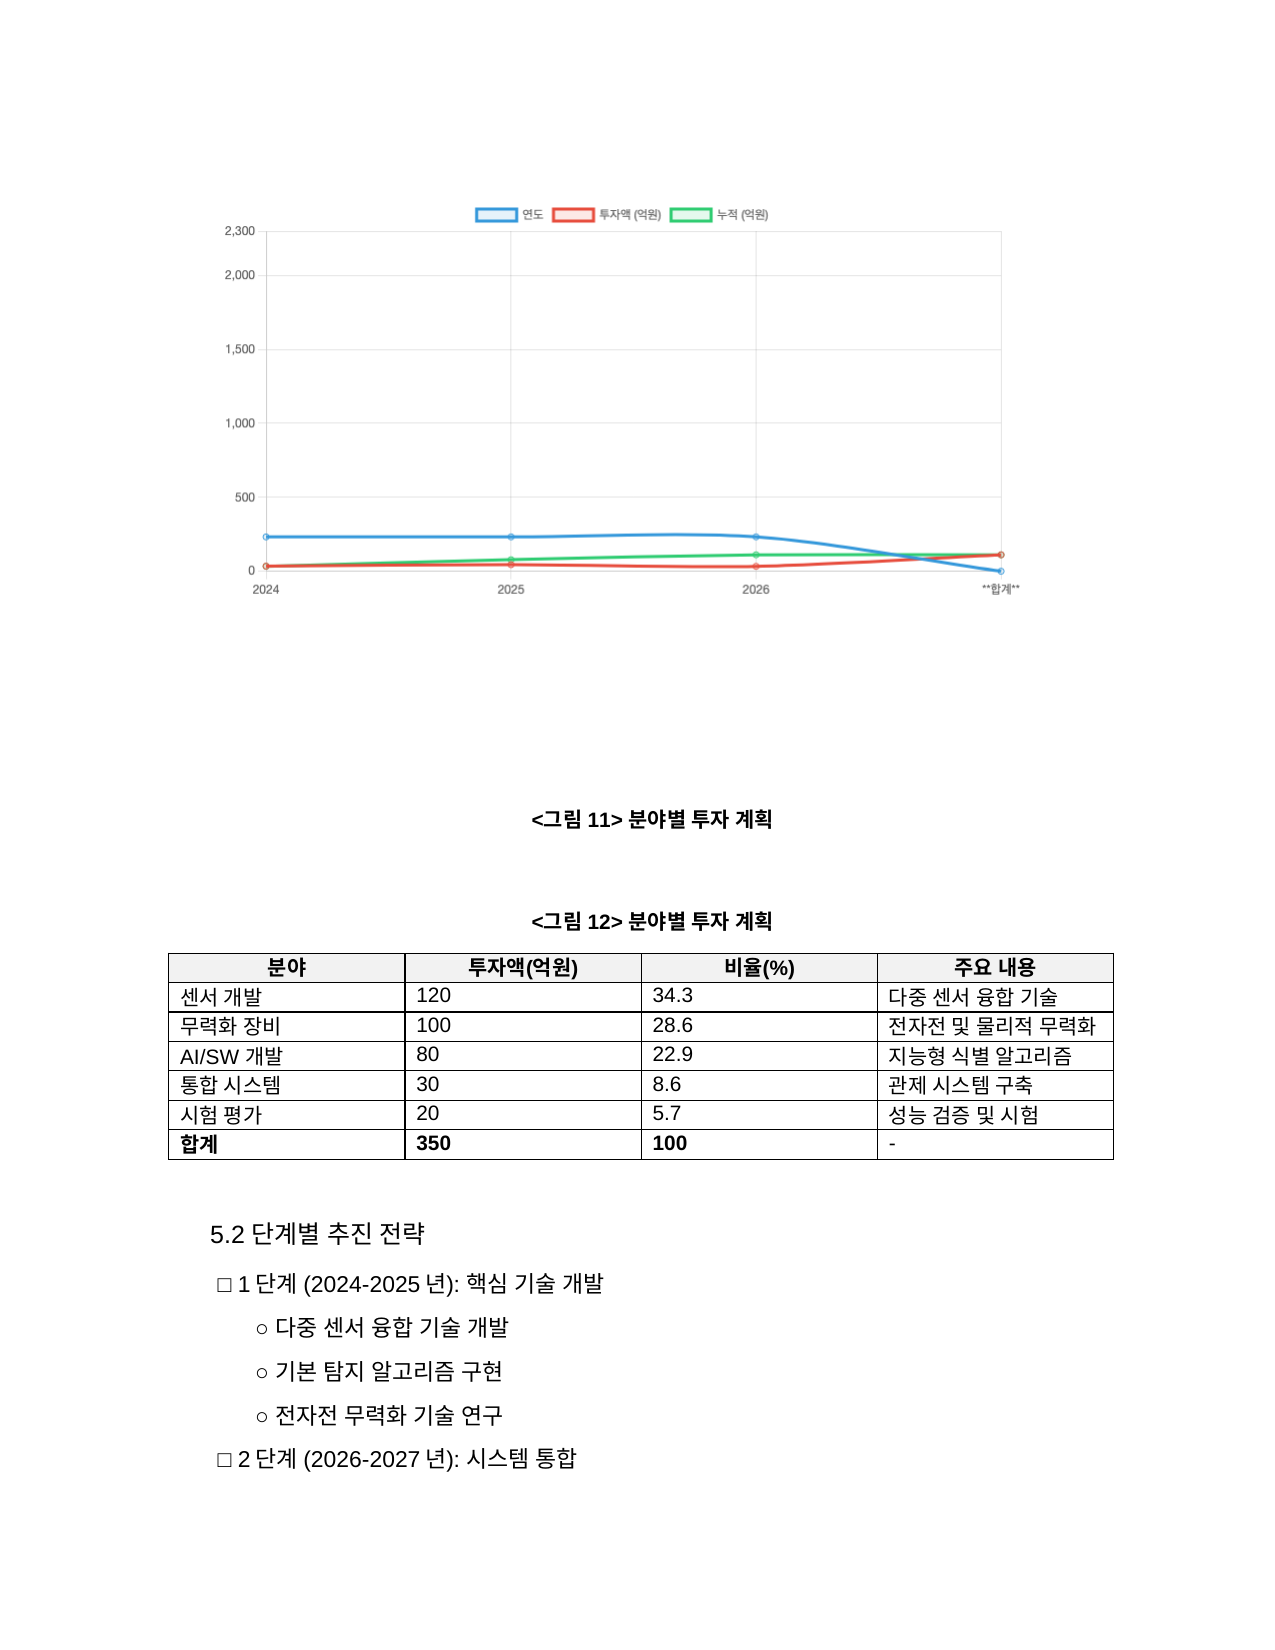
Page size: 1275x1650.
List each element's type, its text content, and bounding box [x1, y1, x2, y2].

table_cell 8.6 [642, 1071, 877, 1100]
table_cell 30 [406, 1071, 641, 1100]
table_cell 관제 시스템 구축 [878, 1071, 1113, 1100]
picture [202, 180, 1103, 780]
text <그림 11> 분야별 투자 계획 [180, 806, 1125, 834]
table_cell 합계 [169, 1130, 404, 1159]
table_cell - [878, 1130, 1113, 1159]
table_cell 통합 시스템 [169, 1071, 404, 1100]
table_header 주요 내용 [878, 954, 1113, 982]
table_cell 28.6 [642, 1013, 877, 1041]
list ○ 다중 센서 융합 기술 개발 [255, 1312, 1125, 1343]
table_cell 무력화 장비 [169, 1013, 404, 1041]
table_header 투자액(억원) [406, 954, 641, 982]
table_cell 지능형 식별 알고리즘 [878, 1042, 1113, 1070]
text <그림 12> 분야별 투자 계획 [180, 907, 1125, 936]
table_header 비율(%) [642, 954, 877, 982]
table_cell 센서 개발 [169, 983, 404, 1011]
table_cell 100 [406, 1013, 641, 1041]
list □ 2단계 (2026-2027년): 시스템 통합 [217, 1443, 1125, 1474]
table_cell 80 [406, 1042, 641, 1070]
table_cell 22.9 [642, 1042, 877, 1070]
table_cell 120 [406, 983, 641, 1011]
table_cell 5.7 [642, 1101, 877, 1129]
table_cell 전자전 및 물리적 무력화 [878, 1013, 1113, 1041]
table_cell AI/SW 개발 [169, 1042, 404, 1070]
table_cell 다중 센서 융합 기술 [878, 983, 1113, 1011]
list ○ 전자전 무력화 기술 연구 [255, 1399, 1125, 1431]
list □ 1단계 (2024-2025년): 핵심 기술 개발 [217, 1268, 1125, 1299]
table_cell 시험 평가 [169, 1101, 404, 1129]
table_header 분야 [169, 954, 404, 982]
table_cell 350 [406, 1130, 641, 1159]
subtitle 5.2 단계별 추진 전략 [210, 1217, 1125, 1251]
table_cell 100 [642, 1130, 877, 1159]
table_cell 34.3 [642, 983, 877, 1011]
table_cell 성능 검증 및 시험 [878, 1101, 1113, 1129]
table_cell 20 [406, 1101, 641, 1129]
list ○ 기본 탐지 알고리즘 구현 [255, 1356, 1125, 1387]
